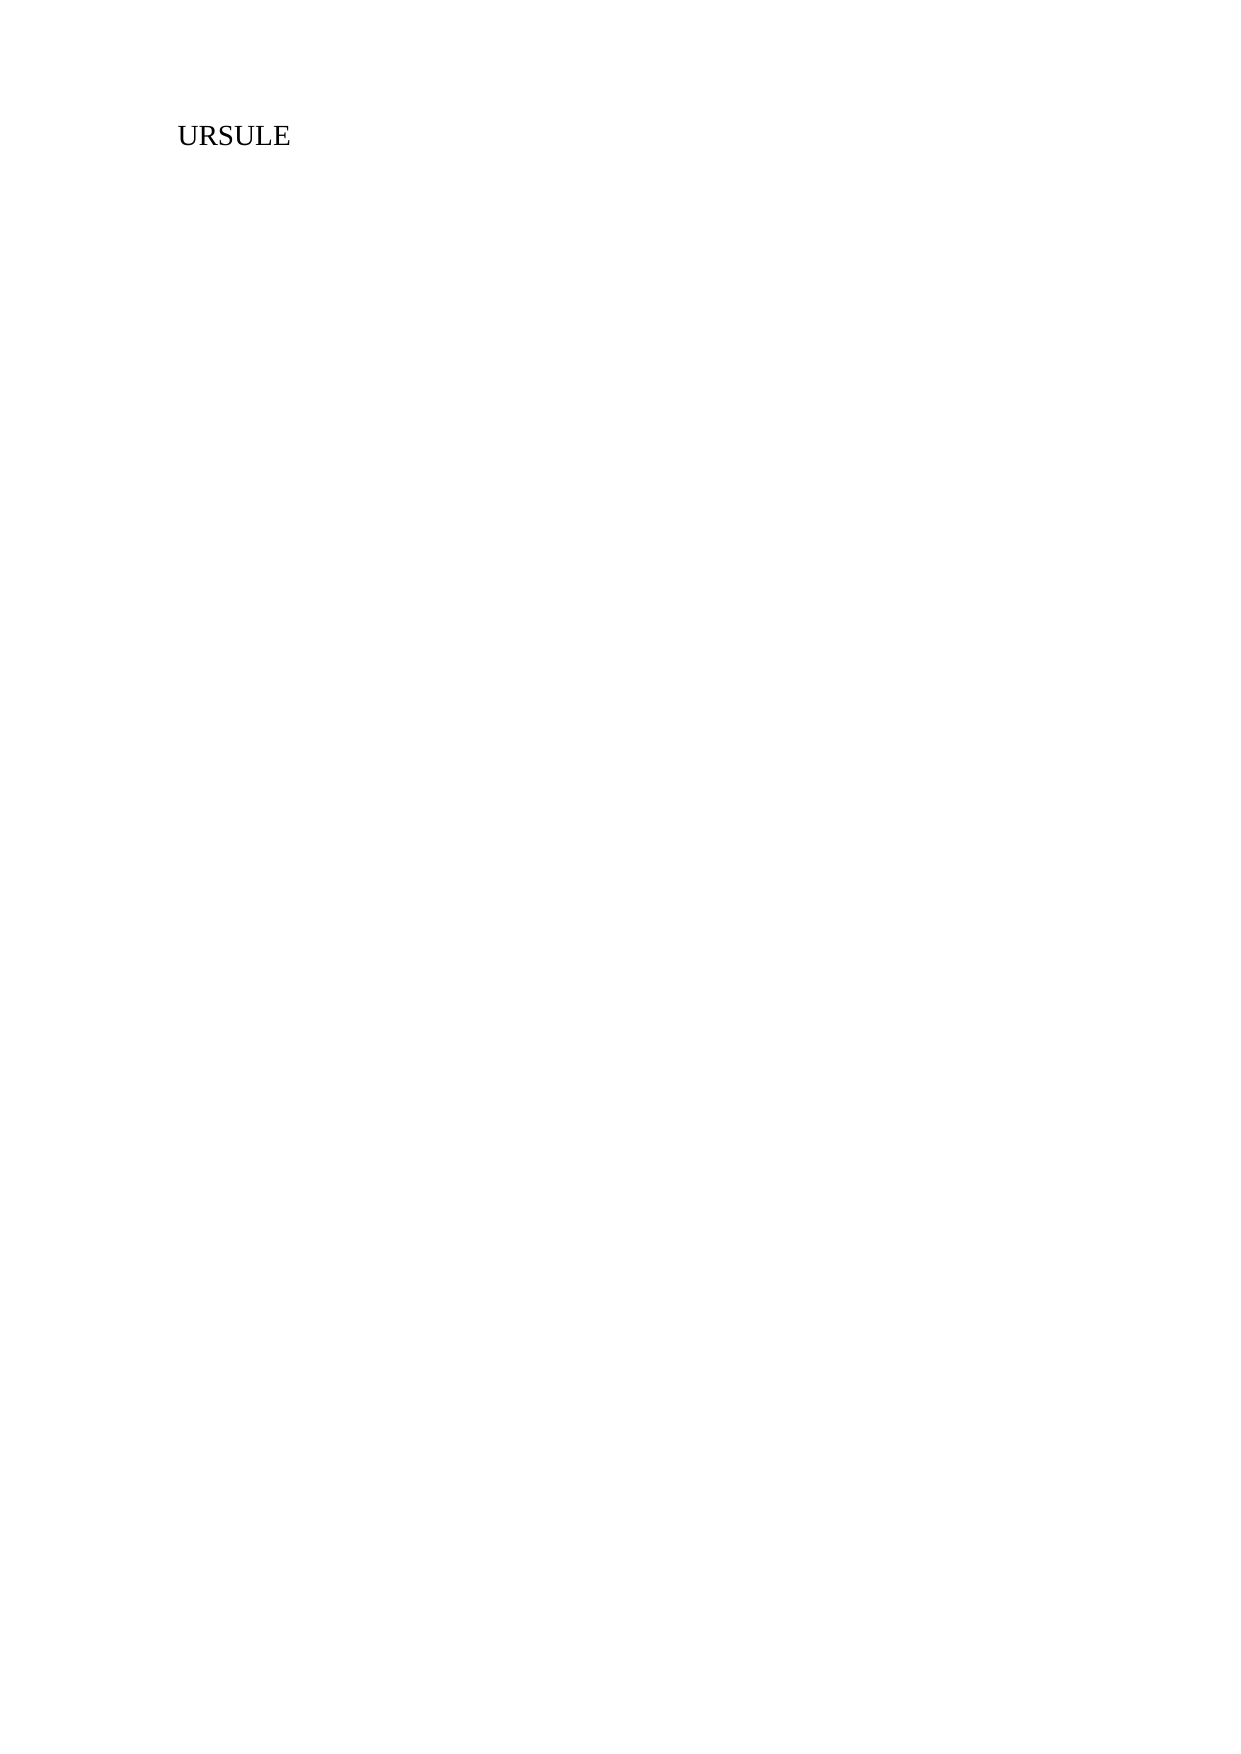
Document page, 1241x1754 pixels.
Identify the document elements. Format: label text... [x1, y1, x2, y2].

text URSULE [177, 118, 1152, 152]
